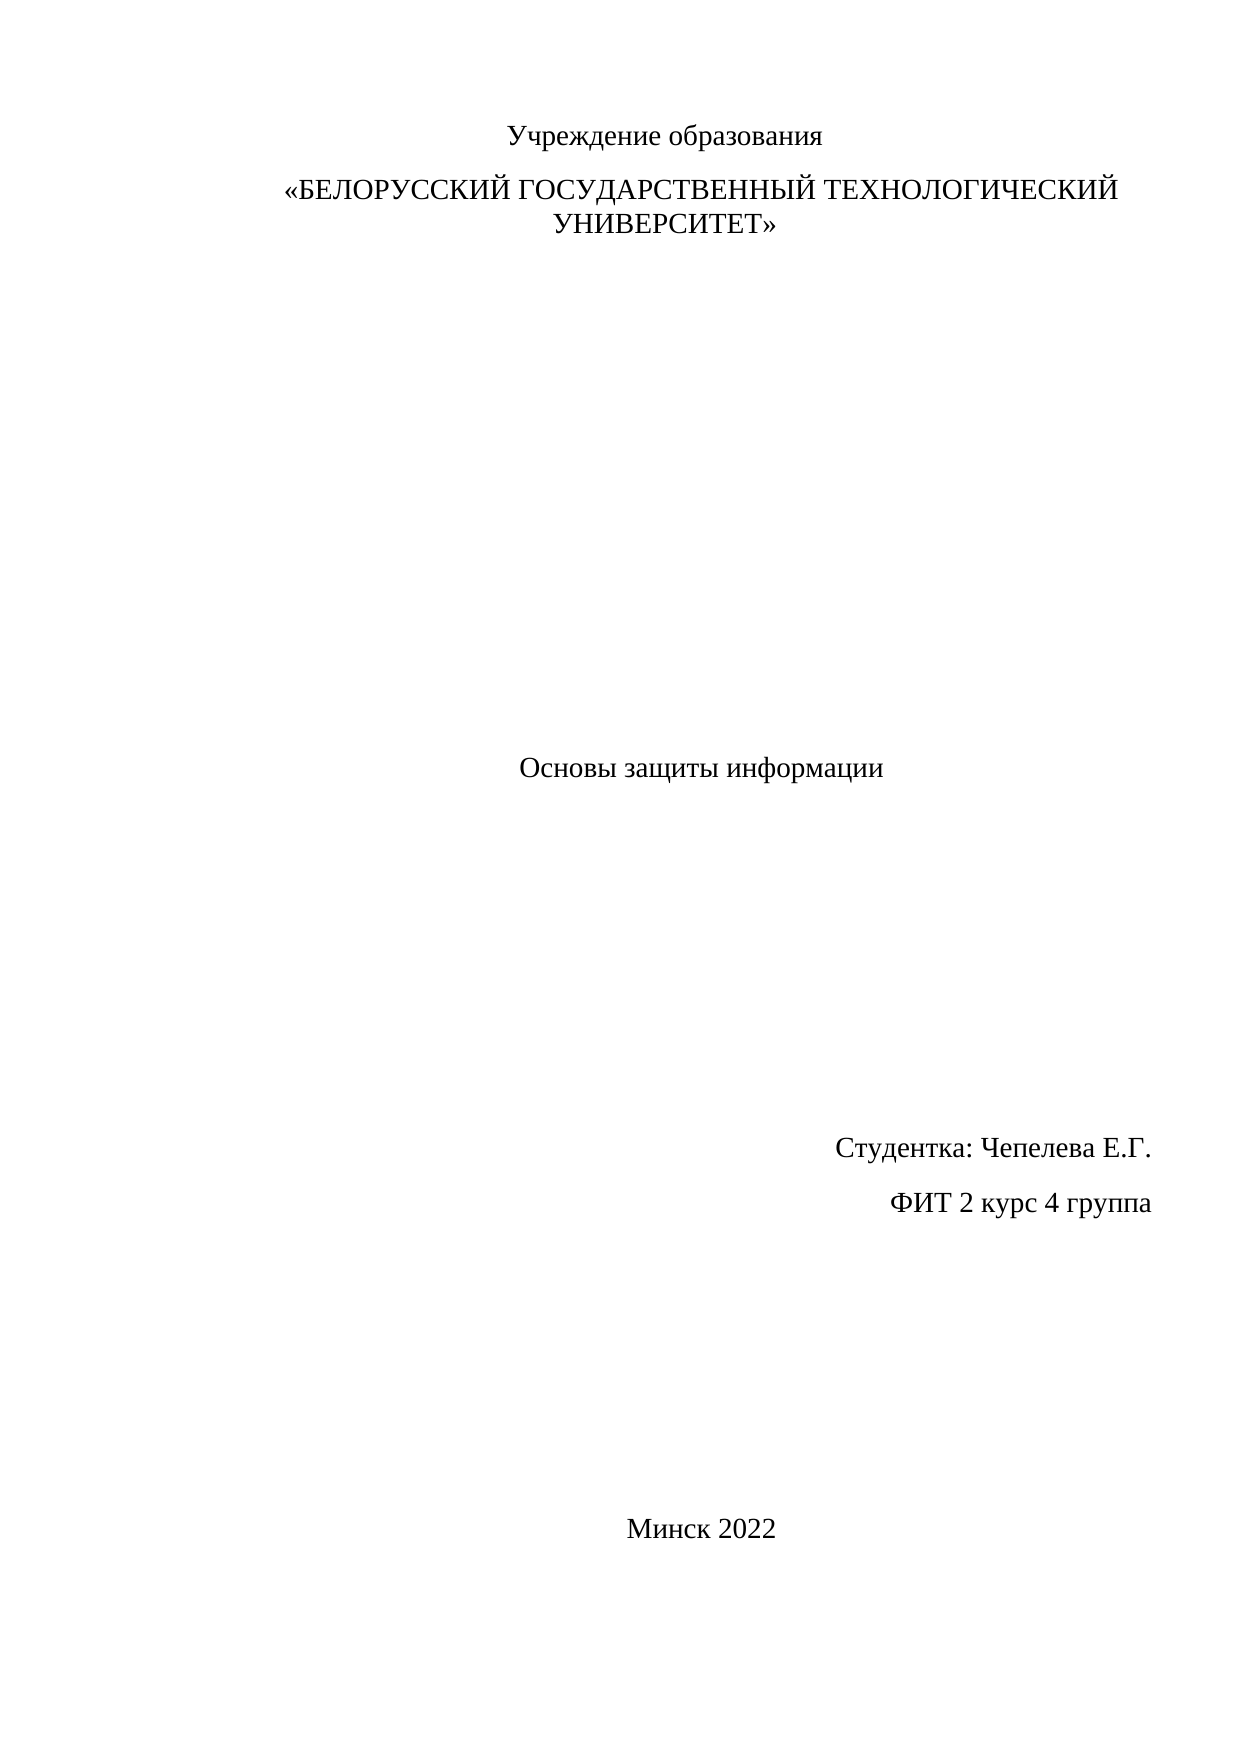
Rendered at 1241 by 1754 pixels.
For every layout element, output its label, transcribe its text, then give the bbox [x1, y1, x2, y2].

text Минск 2022 [177, 1511, 1152, 1544]
text ФИТ 2 курс 4 группа [177, 1185, 1152, 1218]
text Основы защиты информации [177, 750, 1152, 783]
text «БЕЛОРУССКИЙ ГОСУДАРСТВЕННЫЙ ТЕХНОЛОГИЧЕСКИЙ УНИВЕРСИТЕТ» [177, 172, 1152, 239]
text Учреждение образования [177, 118, 1152, 152]
text Студентка: Чепелева Е.Г. [177, 1130, 1152, 1164]
